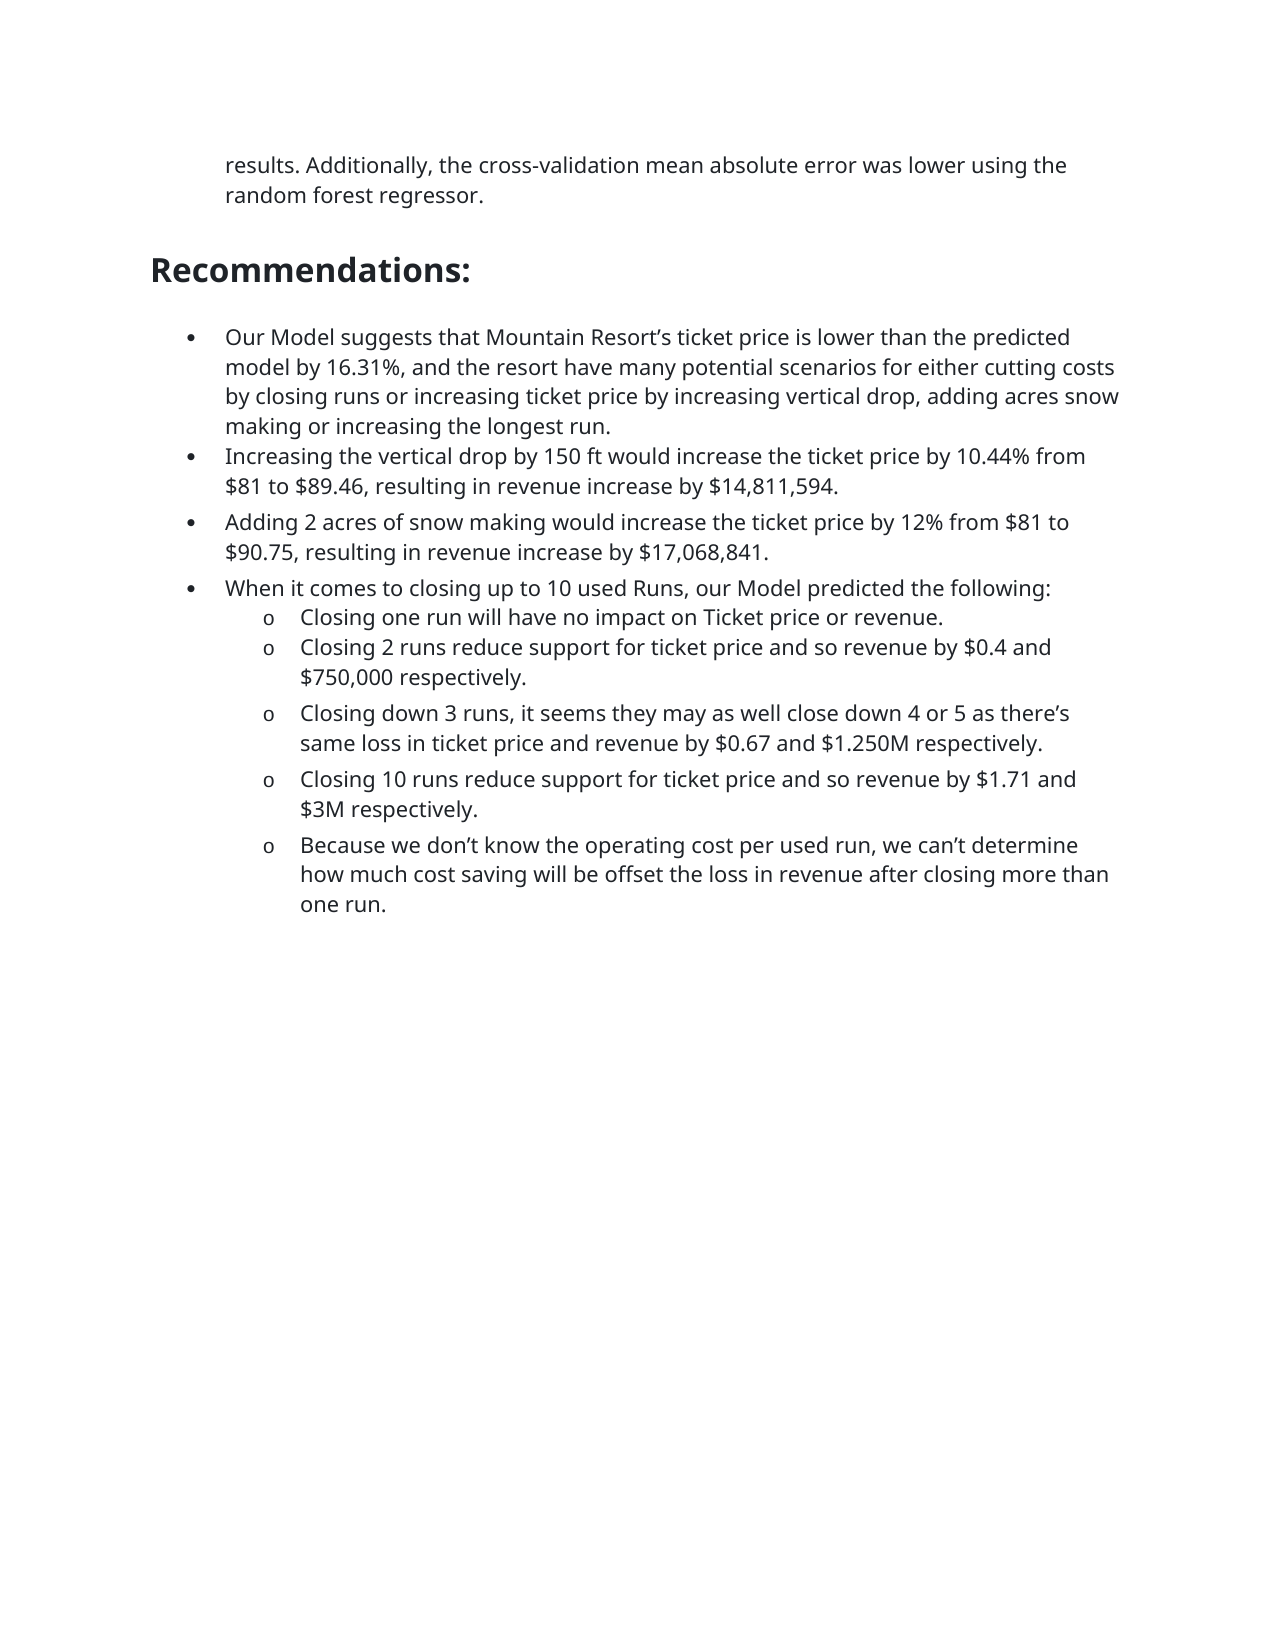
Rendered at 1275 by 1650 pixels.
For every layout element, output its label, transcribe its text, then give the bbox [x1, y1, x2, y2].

list Increasing the vertical drop by 150 ft would increase the ticket price by 10.44% from $81 to $89.46, resulting in revenue increase by $14,811,594. [187, 441, 1125, 500]
list Our Model suggests that Mountain Resort’s ticket price is lower than the predicted model by 16.31%, and the resort have many potential scenarios for either cutting costs by closing runs or increasing ticket price by increasing vertical drop, adding acres snow making or increasing the longest run. [187, 322, 1125, 441]
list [187, 150, 1125, 209]
list Closing 10 runs reduce support for ticket price and so revenue by $1.71 and $3M respectively. [262, 764, 1125, 823]
list Because we don’t know the operating cost per used run, we can’t determine how much cost saving will be offset the loss in revenue after closing more than one run. [262, 829, 1125, 919]
list When it comes to closing up to 10 used Runs, our Model predicted the following: [187, 572, 1125, 602]
list Adding 2 acres of snow making would increase the ticket price by 12% from $81 to $90.75, resulting in revenue increase by $17,068,841. [187, 507, 1125, 566]
text Recommendations: [150, 247, 1125, 292]
list Closing down 3 runs, it seems they may as well close down 4 or 5 as there’s same loss in ticket price and revenue by $0.67 and $1.250M respectively. [262, 698, 1125, 757]
list Closing 2 runs reduce support for ticket price and so revenue by $0.4 and $750,000 respectively. [262, 632, 1125, 692]
list Closing one run will have no impact on Ticket price or revenue. [262, 602, 1125, 632]
